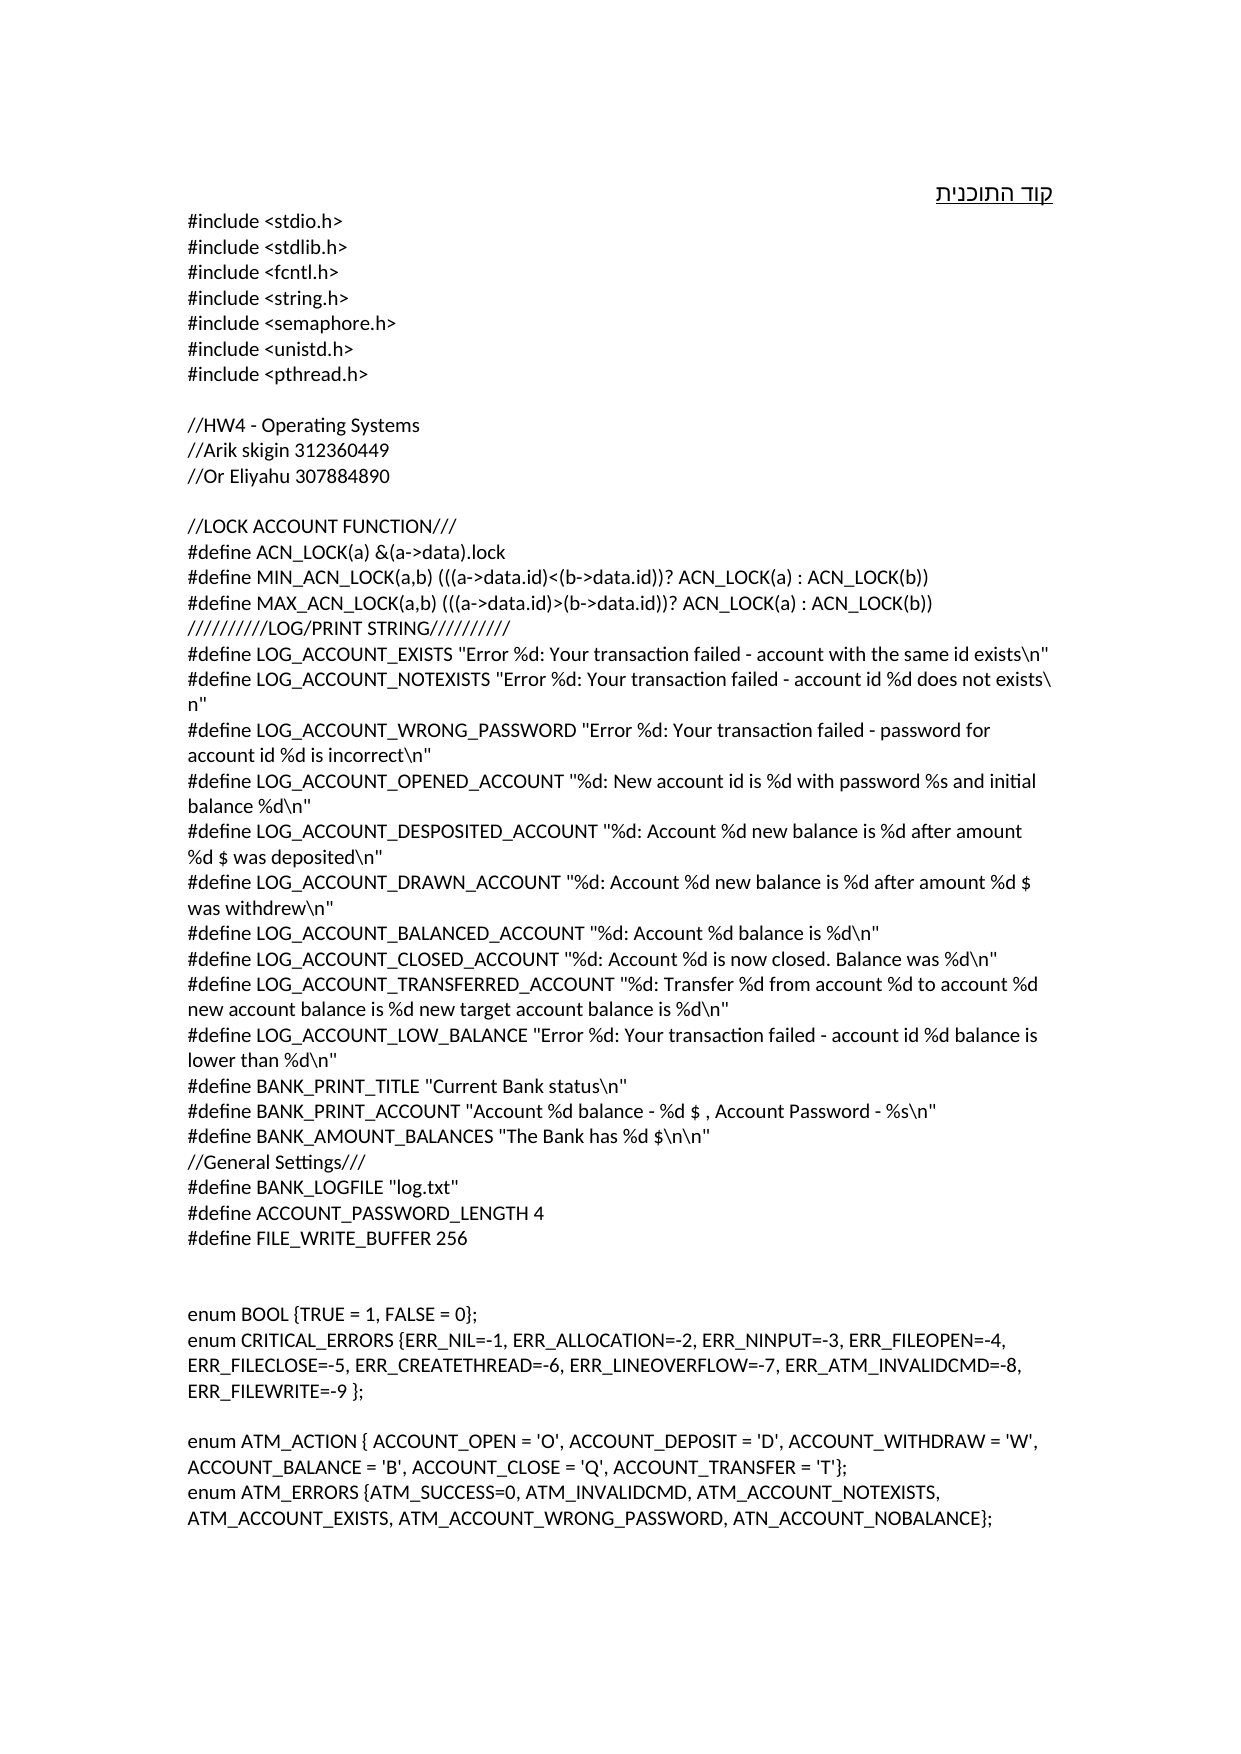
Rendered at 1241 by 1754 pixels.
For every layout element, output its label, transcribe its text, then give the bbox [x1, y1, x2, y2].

text #define LOG_ACCOUNT_DRAWN_ACCOUNT "%d: Account %d new balance is %d after amount %d $ was withdrew\n" [187, 869, 1053, 920]
text #define BANK_AMOUNT_BALANCES "The Bank has %d $\n\n" [187, 1124, 1053, 1149]
text #define LOG_ACCOUNT_EXISTS "Error %d: Your transaction failed - account with the same id exists\n" [187, 641, 1053, 666]
text #define BANK_LOGFILE "log.txt" [187, 1174, 1053, 1200]
text #include <pthread.h> [187, 361, 1053, 387]
text #define LOG_ACCOUNT_OPENED_ACCOUNT "%d: New account id is %d with password %s and initial balance %d\n" [187, 768, 1053, 819]
text #define LOG_ACCOUNT_TRANSFERRED_ACCOUNT "%d: Transfer %d from account %d to account %d new account balance is %d new target account balance is %d\n" [187, 971, 1053, 1022]
text #define MAX_ACN_LOCK(a,b) (((a->data.id)>(b->data.id))? ACN_LOCK(a) : ACN_LOCK(b)) [187, 590, 1053, 615]
text #define MIN_ACN_LOCK(a,b) (((a->data.id)<(b->data.id))? ACN_LOCK(a) : ACN_LOCK(b)) [187, 564, 1053, 590]
text enum ATM_ACTION { ACCOUNT_OPEN = 'O', ACCOUNT_DEPOSIT = 'D', ACCOUNT_WITHDRAW = 'W', ACCOUNT_BALANCE = 'B', ACCOUNT_CLOSE = 'Q', ACCOUNT_TRANSFER = 'T'}; [187, 1429, 1053, 1479]
text //General Settings/// [187, 1149, 1053, 1174]
text #include <stdio.h> [187, 209, 1053, 234]
text //Arik skigin 312360449 [187, 437, 1053, 463]
text #define LOG_ACCOUNT_LOW_BALANCE "Error %d: Your transaction failed - account id %d balance is lower than %d\n" [187, 1022, 1053, 1073]
text #include <fcntl.h> [187, 259, 1053, 285]
text #include <unistd.h> [187, 336, 1053, 361]
text #define LOG_ACCOUNT_DESPOSITED_ACCOUNT "%d: Account %d new balance is %d after amount %d $ was deposited\n" [187, 819, 1053, 869]
text #define LOG_ACCOUNT_NOTEXISTS "Error %d: Your transaction failed - account id %d does not exists\n" [187, 666, 1053, 717]
text //Or Eliyahu 307884890 [187, 463, 1053, 488]
text #define ACN_LOCK(a) &(a->data).lock [187, 539, 1053, 564]
text #define BANK_PRINT_TITLE "Current Bank status\n" [187, 1073, 1053, 1098]
text #define LOG_ACCOUNT_WRONG_PASSWORD "Error %d: Your transaction failed - password for account id %d is incorrect\n" [187, 717, 1053, 768]
text #define BANK_PRINT_ACCOUNT "Account %d balance - %d $ , Account Password - %s\n" [187, 1098, 1053, 1124]
text enum CRITICAL_ERRORS {ERR_NIL=-1, ERR_ALLOCATION=-2, ERR_NINPUT=-3, ERR_FILEOPEN=-4, ERR_FILECLOSE=-5, ERR_CREATETHREAD=-6, ERR_LINEOVERFLOW=-7, ERR_ATM_INVALIDCMD=-8, ERR_FILEWRITE=-9 }; [187, 1327, 1053, 1403]
text //LOCK ACCOUNT FUNCTION/// [187, 514, 1053, 539]
text //HW4 - Operating Systems [187, 412, 1053, 437]
text #include <stdlib.h> [187, 234, 1053, 259]
text #define FILE_WRITE_BUFFER 256 [187, 1225, 1053, 1251]
text //////////LOG/PRINT STRING////////// [187, 615, 1053, 641]
text קוד התוכנית [187, 180, 1053, 207]
text #include <string.h> [187, 285, 1053, 310]
text enum BOOL {TRUE = 1, FALSE = 0}; [187, 1302, 1053, 1327]
text #define LOG_ACCOUNT_BALANCED_ACCOUNT "%d: Account %d balance is %d\n" [187, 920, 1053, 946]
text #define ACCOUNT_PASSWORD_LENGTH 4 [187, 1200, 1053, 1225]
text #include <semaphore.h> [187, 310, 1053, 336]
text enum ATM_ERRORS {ATM_SUCCESS=0, ATM_INVALIDCMD, ATM_ACCOUNT_NOTEXISTS, ATM_ACCOUNT_EXISTS, ATM_ACCOUNT_WRONG_PASSWORD, ATN_ACCOUNT_NOBALANCE}; [187, 1479, 1053, 1530]
text #define LOG_ACCOUNT_CLOSED_ACCOUNT "%d: Account %d is now closed. Balance was %d\n" [187, 946, 1053, 971]
